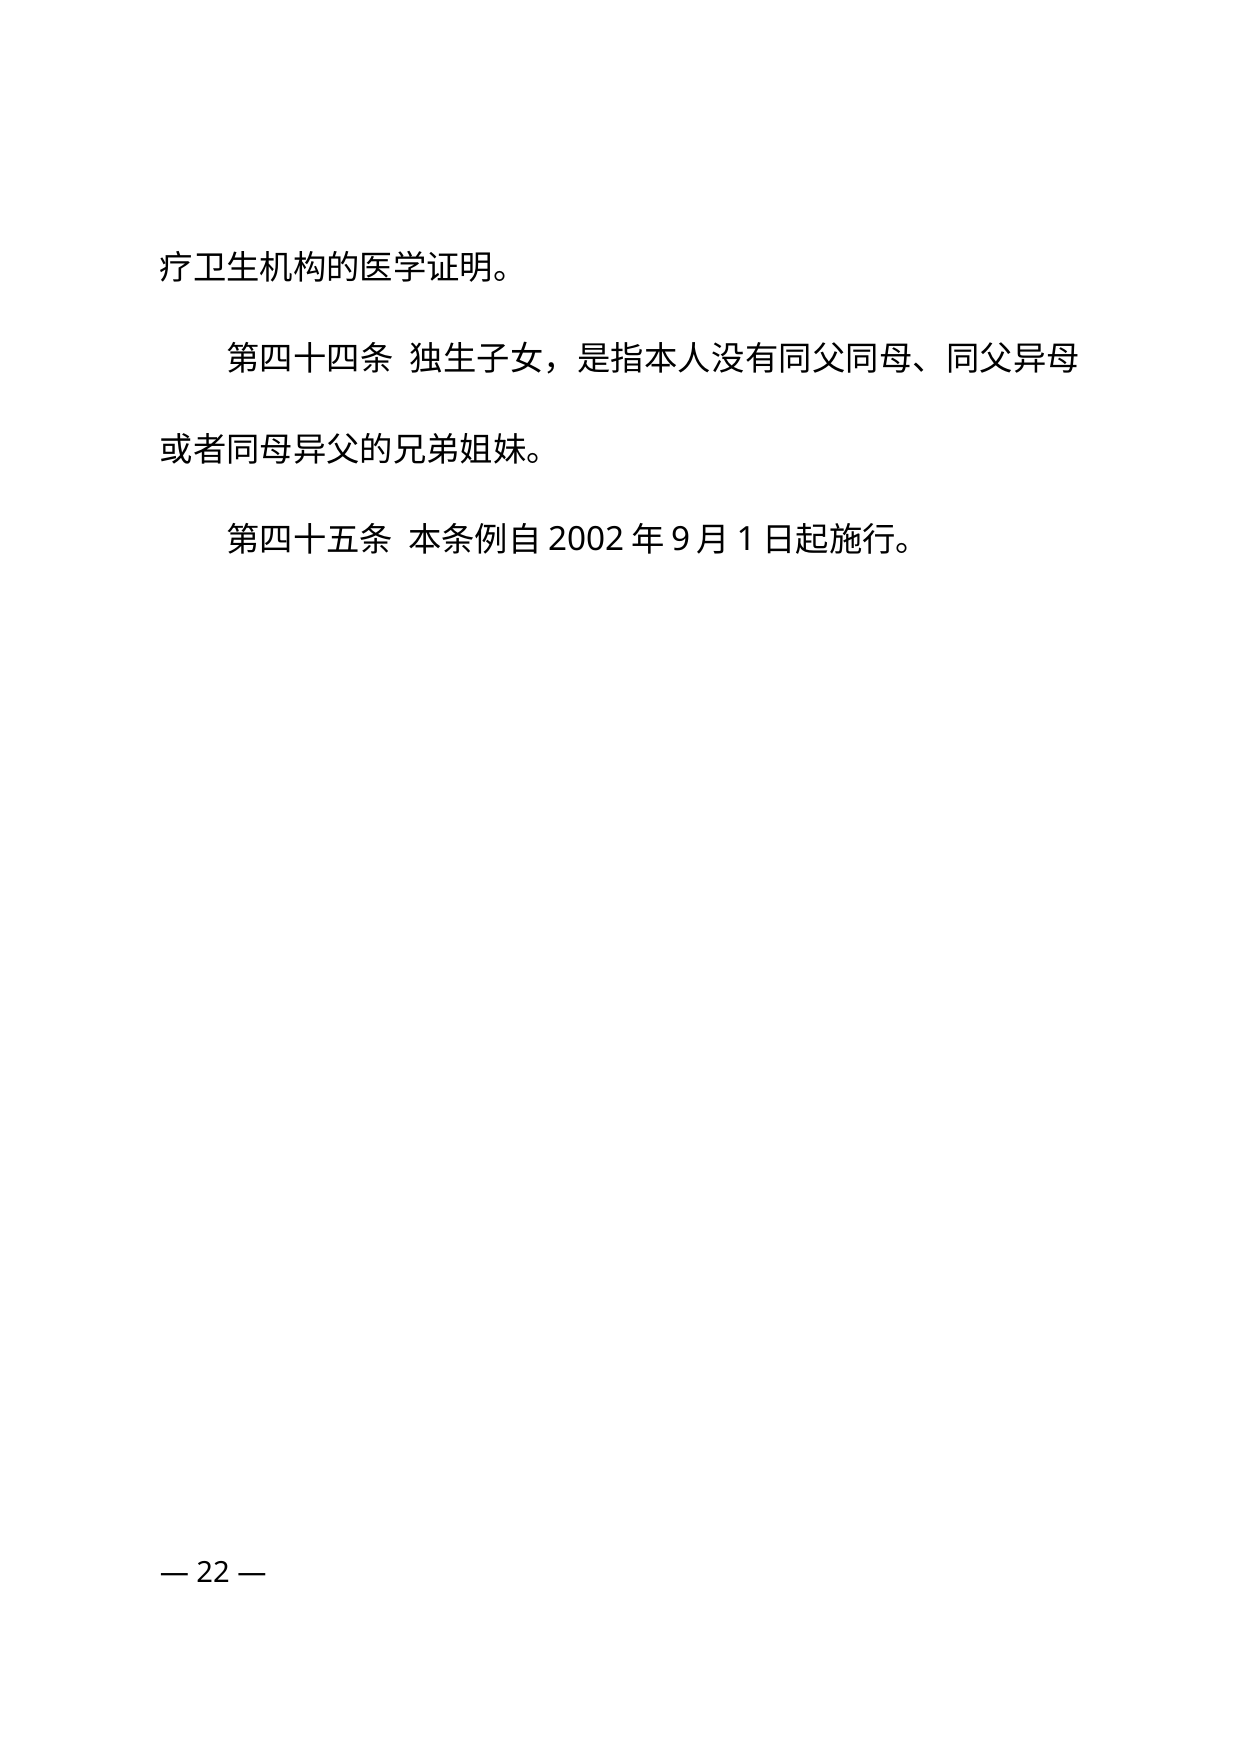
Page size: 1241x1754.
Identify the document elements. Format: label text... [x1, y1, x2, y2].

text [159, 220, 1081, 311]
text 第四十五条 本条例自2002年9月1日起施行。 [159, 492, 1081, 582]
text 第四十四条 独生子女，是指本人没有同父同母、同父异母或者同母异父的兄弟姐妹。 [159, 311, 1081, 492]
